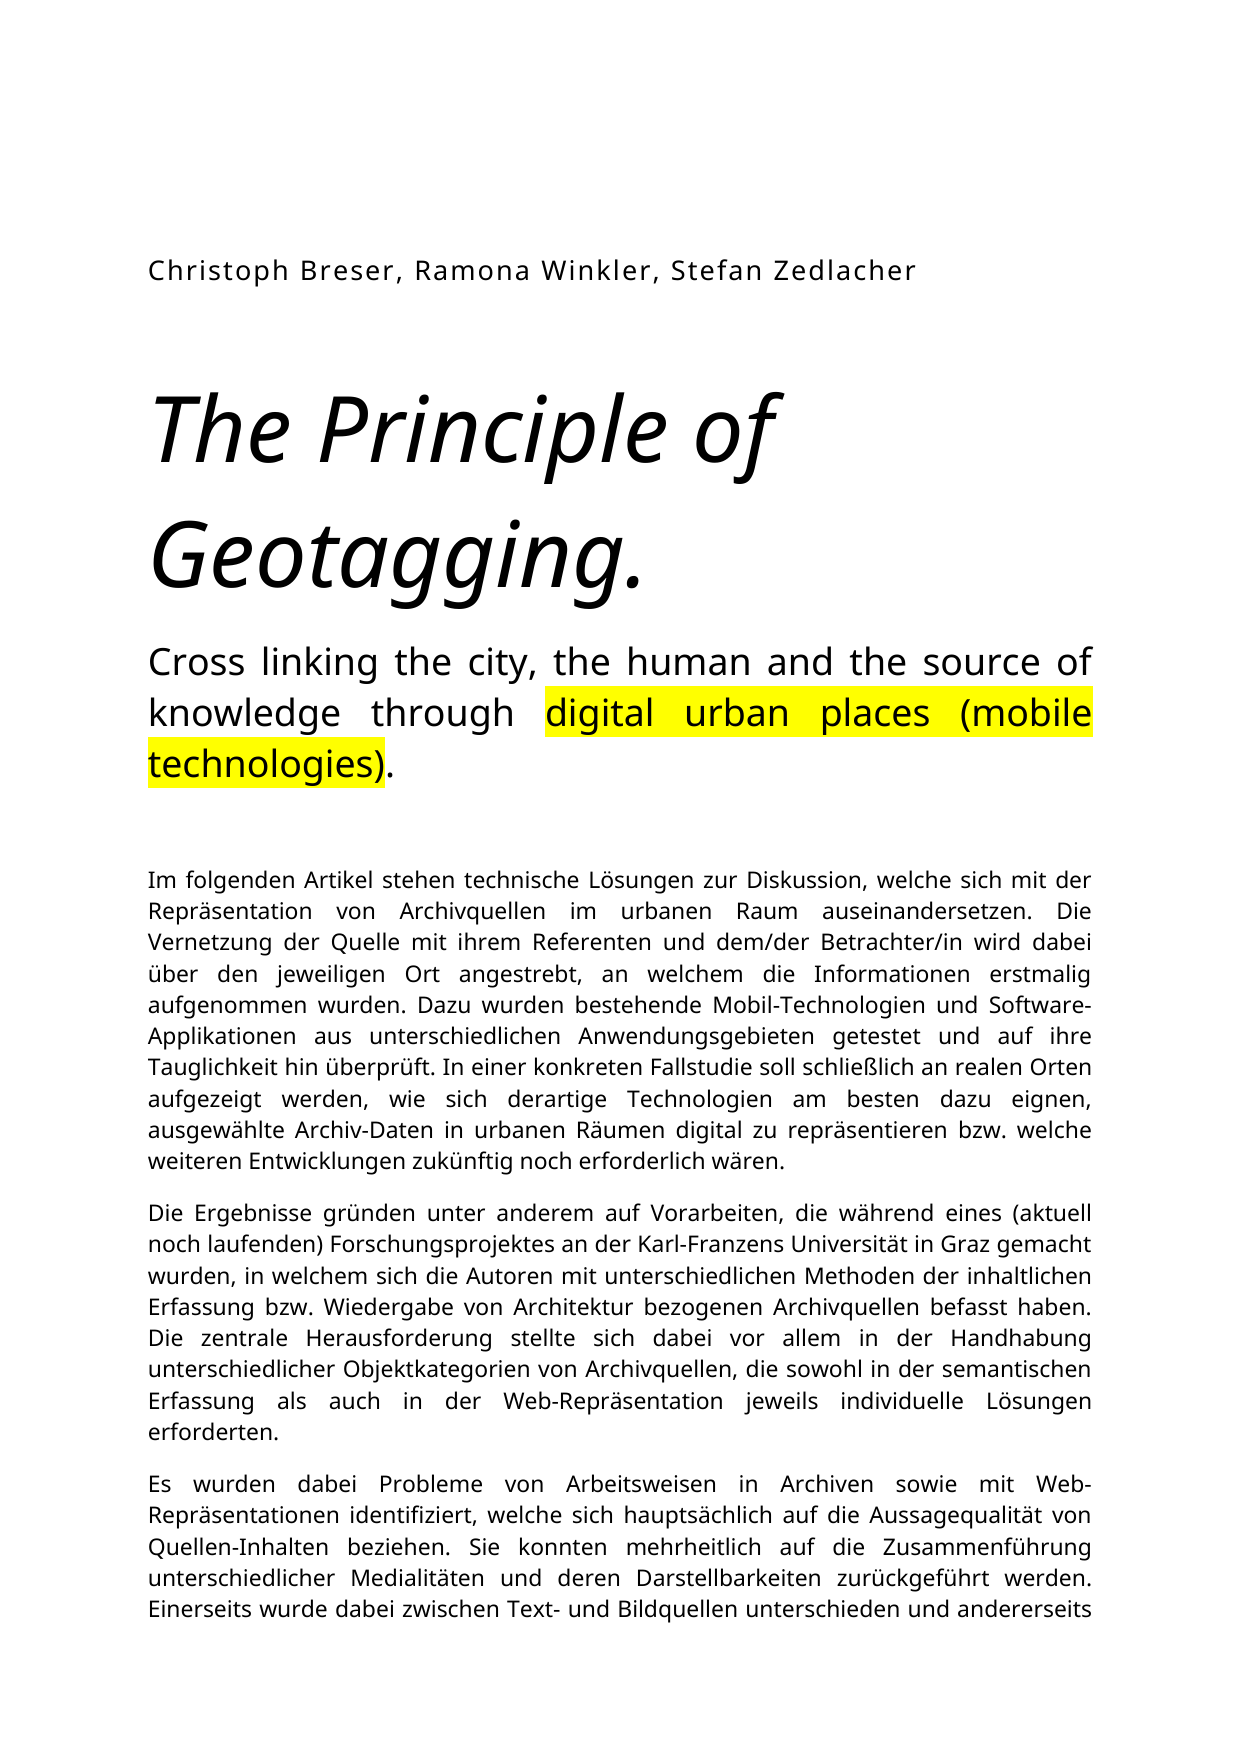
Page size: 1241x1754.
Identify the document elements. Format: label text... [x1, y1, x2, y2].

text Cross linking the ity, the uman and the ource of knowledge digital urban places (mobile technologies). [148, 635, 1093, 788]
text Die Ergebnisse gründen unter anderem auf Vorarbeiten, die während eines (aktuell noch laufenden) Forschungsprojektes an der Karl-Franzens Universität in Graz gemacht wurden, in welchem sich die Autoren mit unterschiedlichen Methoden der inhaltlichen Erfassung bzw. Wiedergabe von Architektur bezogenen Archivquellen befasst haben. Die zentrale Herausforderung stellte sich dabei vor allem in der Handhabung unterschiedlicher Objektkategorien von Archivquellen, die sowohl in der semantischen Erfassung als auch in der Web-Repräsentation jeweils individuelle Lösungen erforderten. [148, 1197, 1093, 1447]
text Christoph Breser, Ramona Winkler, Stefan Zedlacher [148, 252, 1093, 289]
text Im folgenden Artikel stehen technische Lösungen zur Diskussion, welche sich mit der Repräsentation von Archivquellen im urbanen Raum auseinandersetzen. Die Vernetzung der Quelle mit ihrem Referenten und dem/der Betrachter/in wird dabei über den jeweiligen Ort angestrebt, an welchem die Informationen erstmalig aufgenommen wurden. Dazu wurden bestehende Mobil-Technologien und Software-Applikationen aus unterschiedlichen Anwendungsgebieten getestet und auf ihre Tauglichkeit hin überprüft. In einer konkreten Fallstudie soll schließlich an realen Orten aufgezeigt werden, wie sich derartige Technologien am besten dazu eignen, ausgewählte Archiv-Daten in urbanen Räumen digital zu repräsentieren bzw. welche weiteren Entwicklungen zukünftig noch erforderlich wären. [148, 864, 1093, 1176]
text The Principle of Geotagging. [148, 364, 1093, 614]
